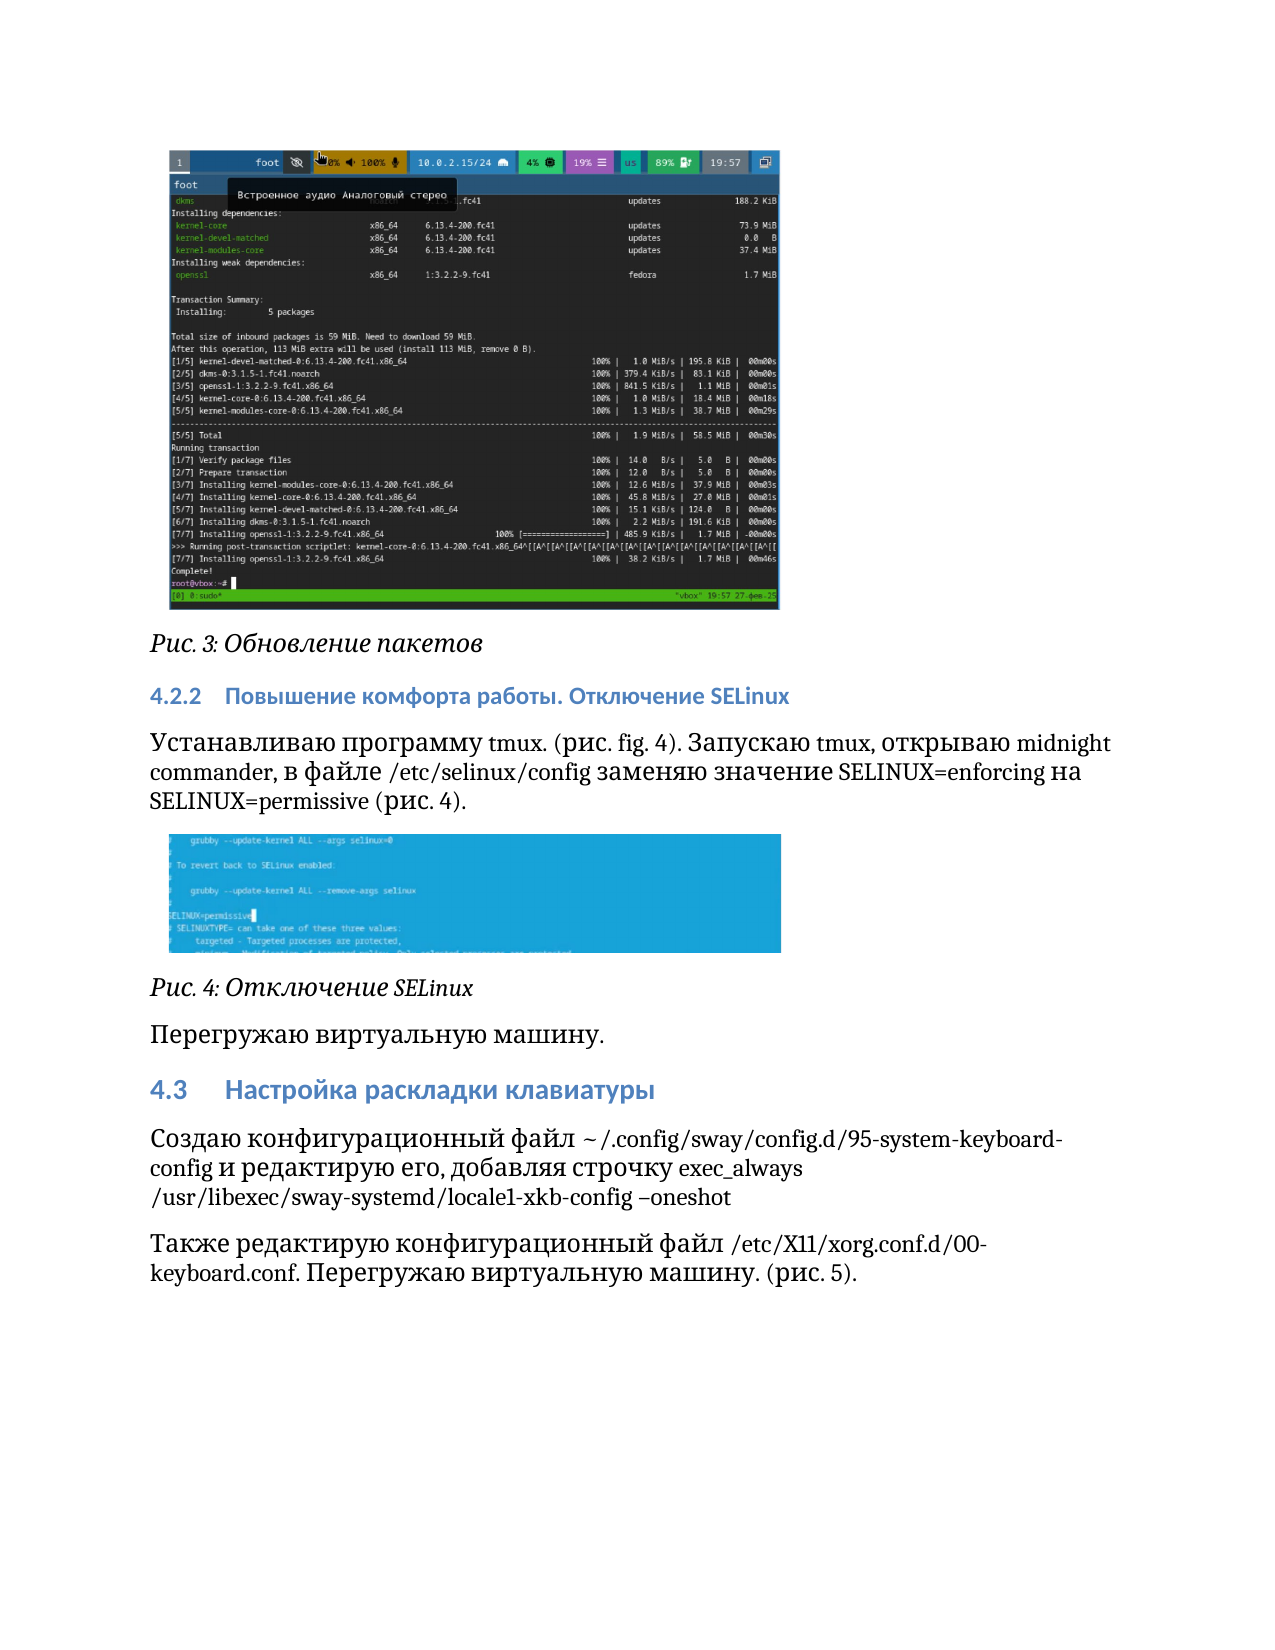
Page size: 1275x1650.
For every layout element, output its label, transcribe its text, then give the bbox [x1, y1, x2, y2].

text Рис. 3: Обновление пакетов [150, 630, 1125, 659]
picture [168, 150, 782, 610]
text Перегружаю виртуальную машину. [150, 1021, 1125, 1050]
text Рис. 4: Отключение SELinux [150, 974, 1125, 1002]
text Создаю конфигурационный файл ~/.config/sway/config.d/95-system-keyboard-config и редактирую его, добавляя строчку exec_always /usr/libexec/sway-systemd/locale1-xkb-config –oneshot [150, 1125, 1125, 1211]
subtitle 4.2.2 Повышение комфорта работы. Отключение SELinux [150, 680, 1125, 710]
text Также редактирую конфигурационный файл /etc/X11/xorg.conf.d/00-keyboard.conf. Перегружаю виртуальную машину. (рис. 5). [150, 1230, 1125, 1288]
subtitle 4.3 Настройка раскладки клавиатуры [150, 1071, 1125, 1106]
text Устанавливаю программу tmux. (рис. fig. 4). Запускаю tmux, открываю midnight commander, в файле /etc/selinux/config заменяю значение SELINUX=enforcing на SELINUX=permissive (рис. 4). [150, 729, 1125, 815]
picture [168, 834, 782, 953]
